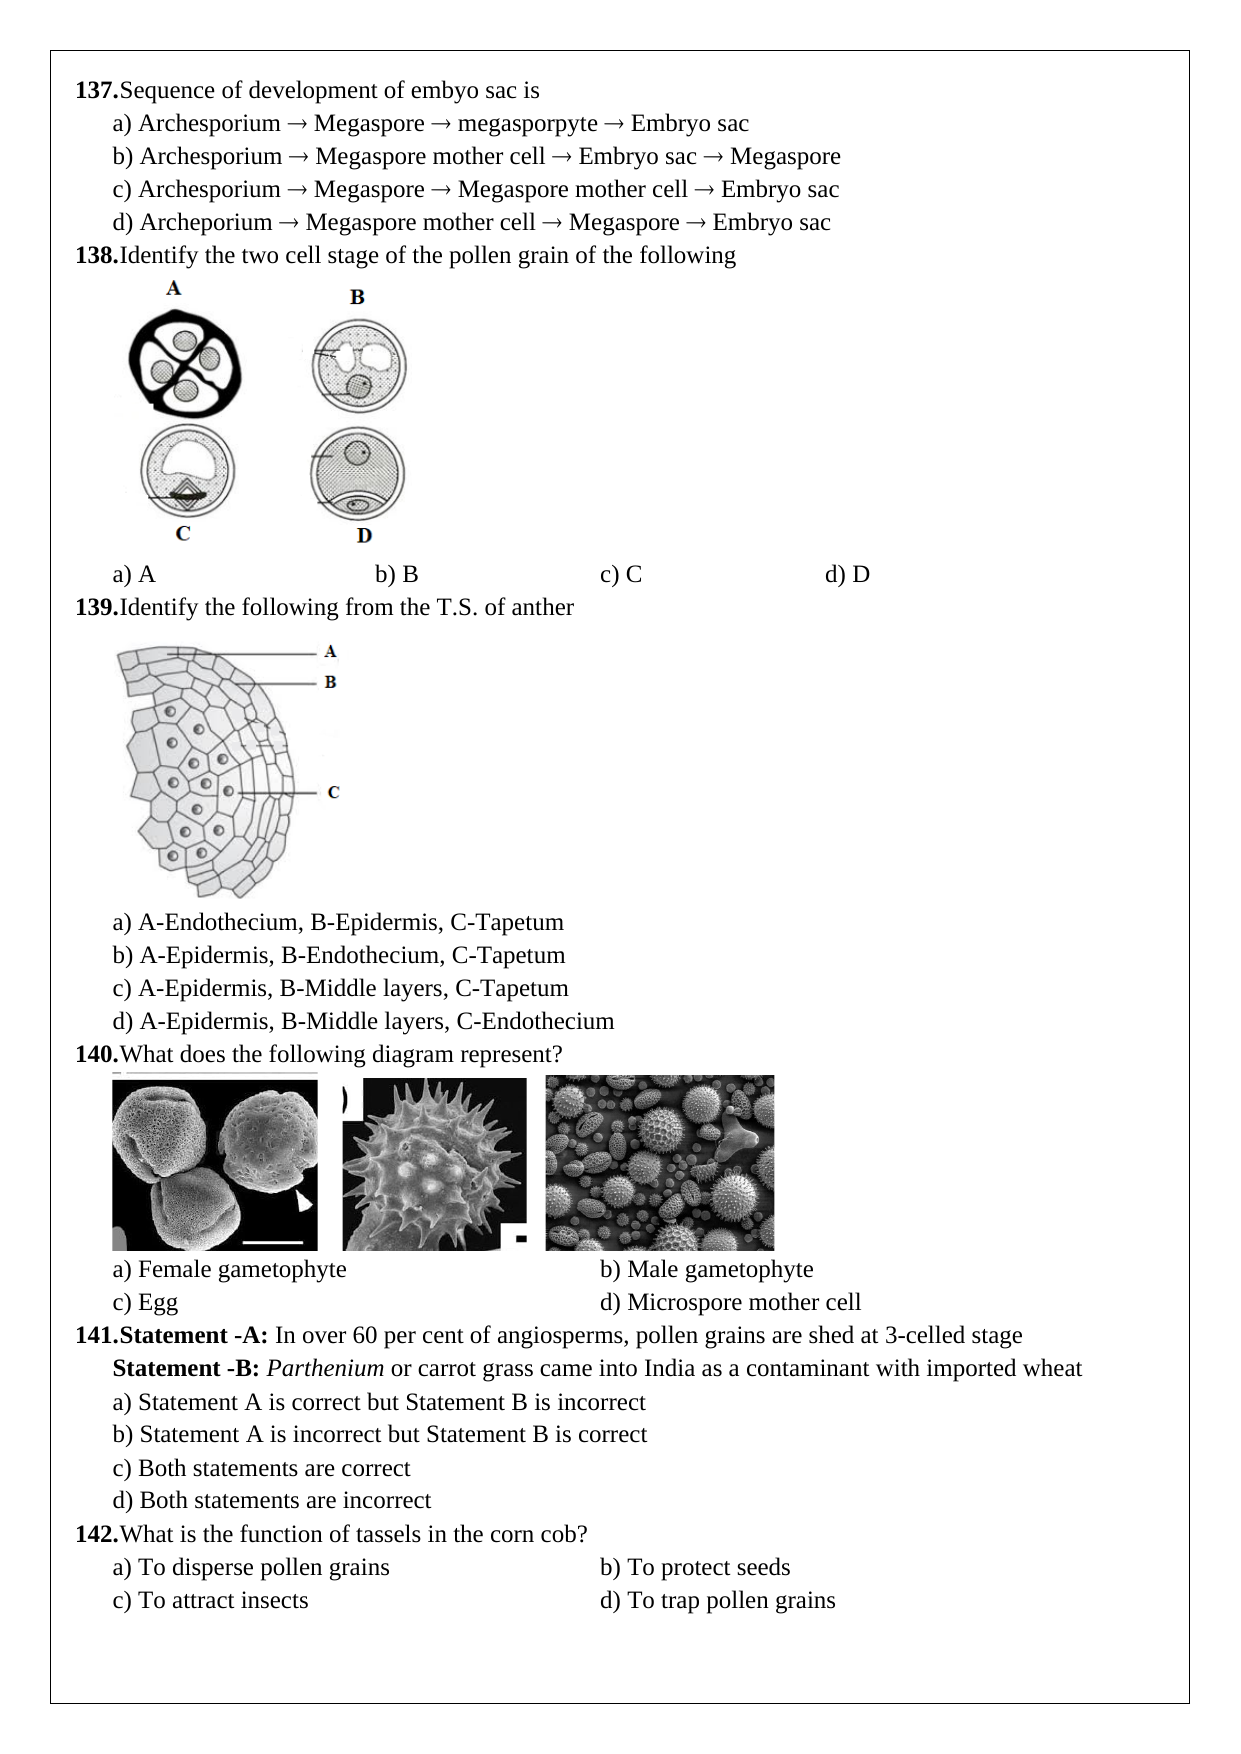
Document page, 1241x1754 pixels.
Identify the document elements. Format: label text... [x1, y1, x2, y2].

picture [342, 1078, 527, 1251]
picture [112, 273, 414, 555]
list Identify the two cell stage of the pollen grain of the following [75, 240, 1165, 269]
list Identify the following from the T.S. of anther a) A-Endothecium, B-Epidermis, C-Tapetum b) A-Epidermis, B-Endothecium, C-Tapetum c) A-Epidermis, B-Middle layers, C-Tapetum d) A-Epidermis, B-Middle layers, C-Endothecium [75, 592, 1165, 1035]
list What does the following diagram represent? [75, 1039, 1165, 1068]
picture [112, 624, 363, 903]
list Sequence of development of embyo sac is a) Archesporium Megaspore megasporpyte Embryo sac b) Archesporium Megaspore mother cell Embryo sac Megaspore c) Archesporium Megaspore Megaspore mother cell Embryo sac d) Archeporium Megaspore mother cell Megaspore Embryo sac [75, 75, 1165, 236]
list Statement -A: In over 60 per cent of angiosperms, pollen grains are shed at 3-celled stage Statement -B: Parthenium or carrot grass came into India as a contaminant with imported wheat a) Statement A is correct but Statement B is incorrect b) Statement A is incorrect but Statement B is correct c) Both statements are correct d) Both statements are incorrect [75, 1321, 1165, 1514]
picture [112, 1072, 318, 1251]
list What is the function of tassels in the corn cob? a) To disperse pollen grains b) To protect seeds c) To attract insects d) To trap pollen grains [75, 1519, 1165, 1613]
picture [545, 1075, 775, 1251]
